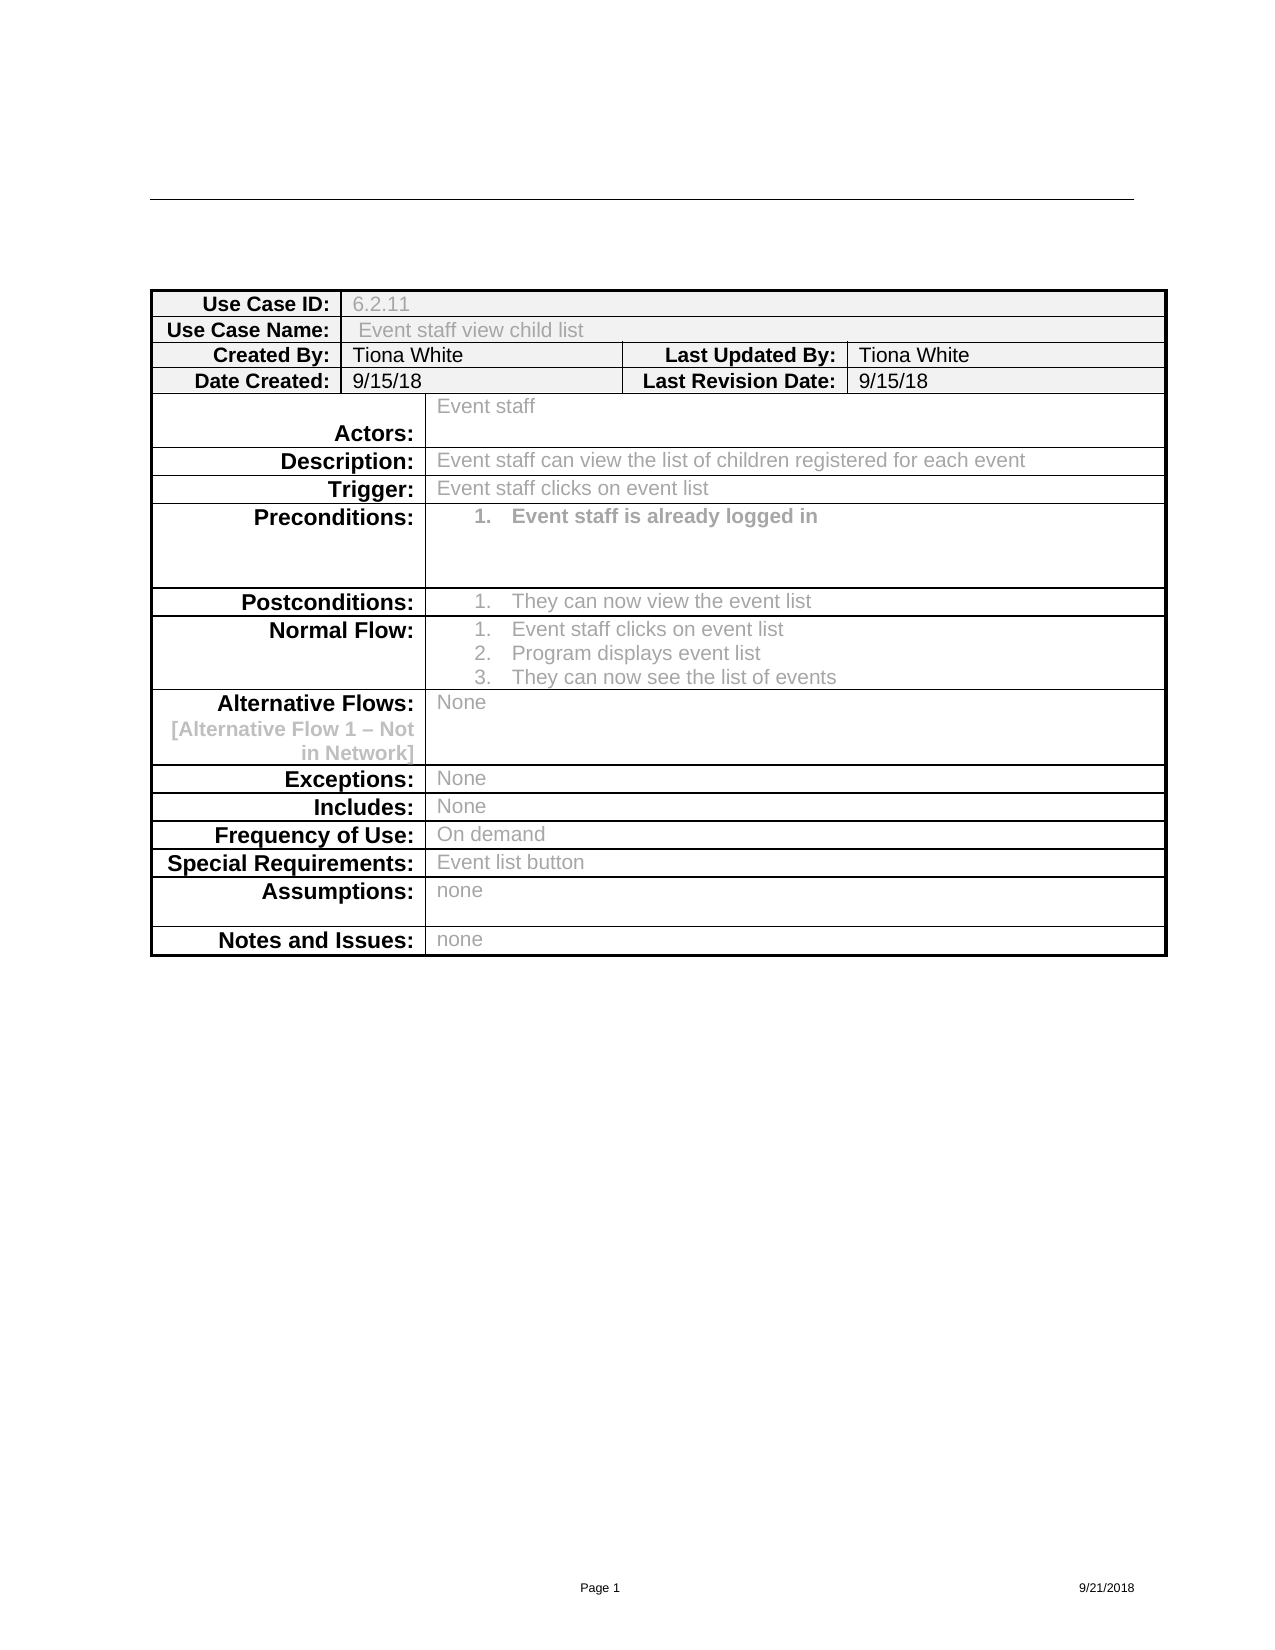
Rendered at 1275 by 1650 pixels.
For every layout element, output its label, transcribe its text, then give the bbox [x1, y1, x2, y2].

table_cell Notes and Issues: [153, 927, 425, 953]
table_cell They can now view the event list [426, 589, 1164, 615]
table_cell Last Revision Date: [623, 368, 847, 392]
table_cell Use Case Name: [153, 317, 340, 341]
table_header Use Case ID: [153, 292, 340, 316]
table_cell None [426, 794, 1164, 820]
table_cell Frequency of Use: [153, 822, 425, 848]
table_cell Normal Flow: [153, 617, 425, 688]
table_cell Event staff clicks on event list Program displays event list They can now see the list of events [426, 617, 1164, 688]
table_cell Last Updated By: [623, 343, 847, 367]
table_cell Alternative Flows: [Alternative Flow 1 – Not in Network] [153, 690, 425, 764]
table_cell Event staff is already logged in [426, 504, 1164, 587]
table_cell Tiona White [848, 343, 1164, 367]
table_cell none [426, 878, 1164, 926]
table_cell Assumptions: [153, 878, 425, 926]
table_cell Event staff view child list [342, 317, 1164, 341]
table_cell Date Created: [153, 368, 340, 392]
table_cell On demand [426, 822, 1164, 848]
table_cell 9/15/18 [342, 368, 622, 392]
table_cell Includes: [153, 794, 425, 820]
table_cell Event staff clicks on event list [426, 476, 1164, 502]
table_cell Created By: [153, 343, 340, 367]
table_cell Postconditions: [153, 589, 425, 615]
table_cell 9/15/18 [848, 368, 1164, 392]
table_cell Trigger: [153, 476, 425, 502]
table_header 6.2.11 [342, 292, 1164, 316]
table_cell None [426, 766, 1164, 792]
table_cell None [426, 690, 1164, 764]
table_cell none [426, 927, 1164, 953]
table_cell Description: [153, 448, 425, 474]
table_cell Special Requirements: [153, 850, 425, 876]
table_cell Exceptions: [153, 766, 425, 792]
table_cell Event staff [426, 394, 1164, 447]
table_cell Event list button [426, 850, 1164, 876]
table_cell Tiona White [342, 343, 622, 367]
table_cell Actors: [153, 394, 425, 447]
table_cell Preconditions: [153, 504, 425, 587]
table_cell Event staff can view the list of children registered for each event [426, 448, 1164, 474]
